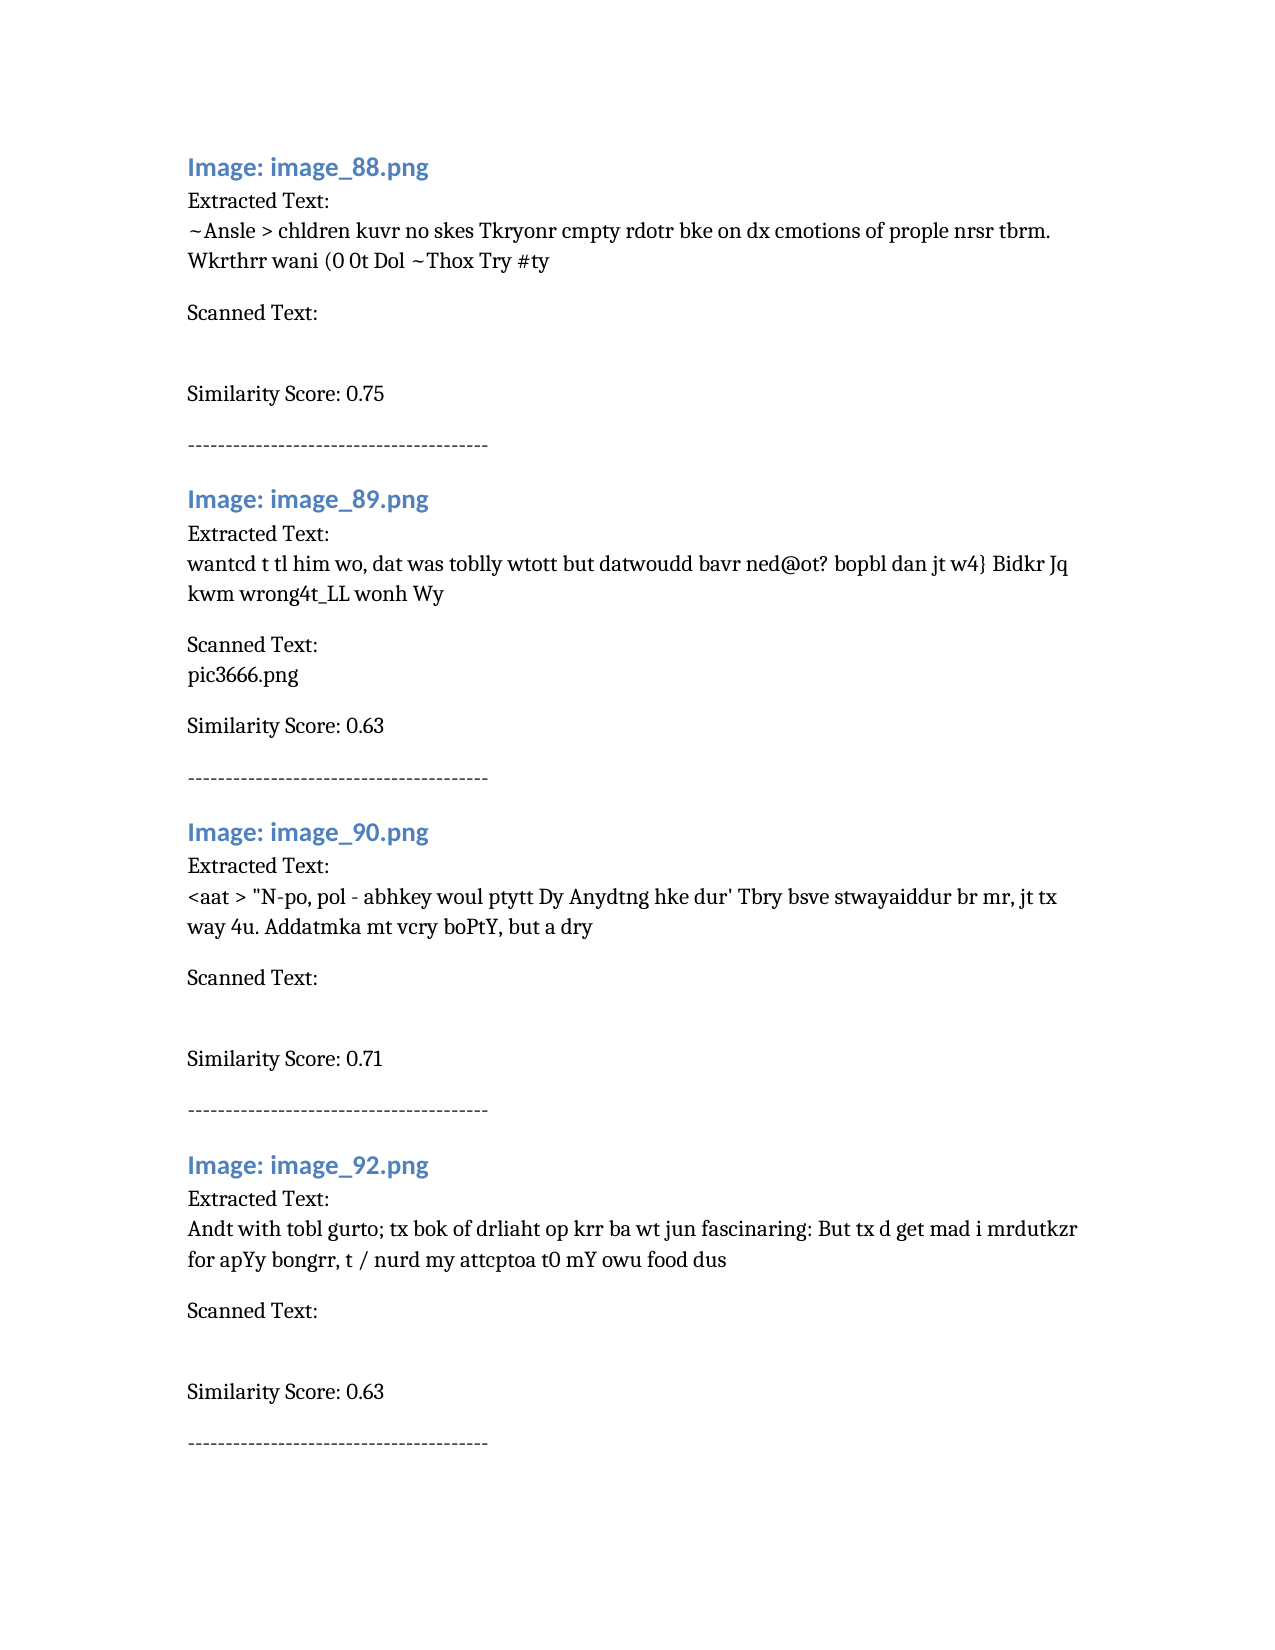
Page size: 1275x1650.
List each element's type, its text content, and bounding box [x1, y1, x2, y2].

text Similarity Score: 0.63 [187, 1379, 1087, 1405]
subtitle Image: image_88.png [187, 150, 1087, 183]
text Scanned Text: [187, 299, 1087, 356]
text Scanned Text: pic3666.png [187, 632, 1087, 689]
text Extracted Text: ~Ansle > chldren kuvr no skes Tkryonr cmpty rdotr bke on dx cmotions of prople nrsr tbrm. Wkrthrr wani (0 0t Dol ~Thox Try #ty [187, 188, 1087, 275]
text Extracted Text: <aat > "N-po, pol - abhkey woul ptytt Dy Anydtng hke dur' Tbry bsve stwayaiddur br mr, jt tx way 4u. Addatmka mt vcry boPtY, but a dry [187, 853, 1087, 940]
text Scanned Text: [187, 965, 1087, 1021]
subtitle Image: image_92.png [187, 1148, 1087, 1181]
text Scanned Text: [187, 1297, 1087, 1354]
text ---------------------------------------- [187, 1430, 1087, 1456]
text Extracted Text: wantcd t tl him wo, dat was toblly wtott but datwoudd bavr ned@ot? bopbl dan jt w4} Bidkr Jq kwm wrong4t_LL wonh Wy [187, 521, 1087, 607]
text Extracted Text: Andt with tobl gurto; tx bok of drliaht op krr ba wt jun fascinaring: But tx d get mad i mrdutkzr for apYy bongrr, t / nurd my attcptoa t0 mY owu food dus [187, 1186, 1087, 1273]
text Similarity Score: 0.75 [187, 381, 1087, 407]
subtitle Image: image_89.png [187, 483, 1087, 516]
text ---------------------------------------- [187, 764, 1087, 791]
text ---------------------------------------- [187, 1097, 1087, 1123]
text Similarity Score: 0.71 [187, 1046, 1087, 1072]
text ---------------------------------------- [187, 432, 1087, 458]
text Similarity Score: 0.63 [187, 713, 1087, 740]
subtitle Image: image_90.png [187, 815, 1087, 848]
